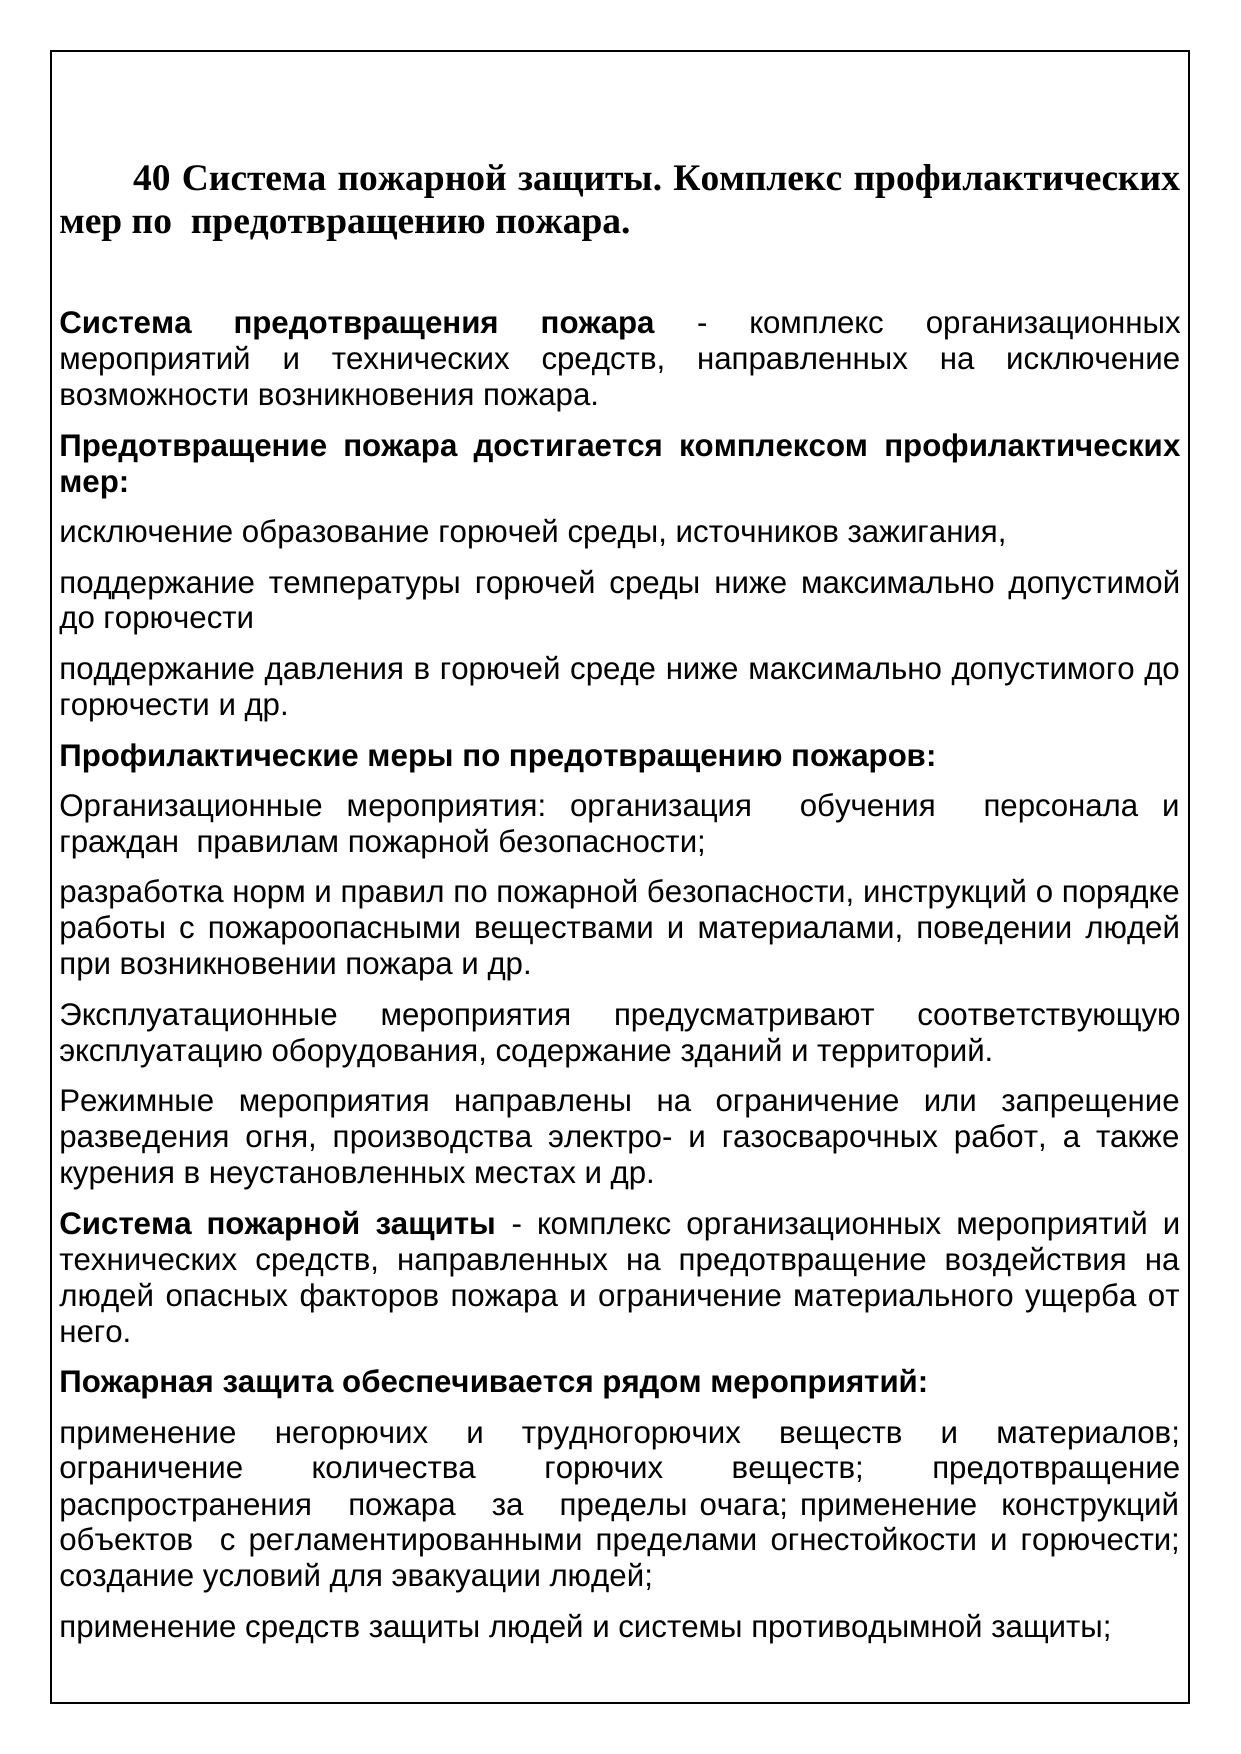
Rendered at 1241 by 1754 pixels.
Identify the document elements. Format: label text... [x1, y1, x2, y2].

text Эксплуатационные мероприятия предусматривают соответствующую эксплуатацию оборудования, содержание зданий и территорий. [59, 996, 1181, 1068]
text применение средств защиты людей и системы противодымной защиты; [59, 1608, 1181, 1644]
text Система предотвращения пожара - комплекс организационных мероприятий и технических средств, направленных на исключение возможности возникновения пожара. [59, 304, 1181, 412]
text Профилактические меры по предотвращению пожаров: [59, 737, 1181, 772]
text Пожарная защита обеспечивается рядом мероприятий: [59, 1363, 1181, 1399]
text исключение образование горючей среды, источников зажигания, [59, 513, 1181, 549]
subtitle 40 Система пожарной защиты. Комплекс профилактических мер по предотвращению пожара. [59, 155, 1181, 242]
text разработка норм и правил по пожарной безопасности, инструкций о порядке работы с пожароопасными веществами и материалами, поведении людей при возникновении пожара и др. [59, 873, 1181, 981]
text Предотвращение пожара достигается комплексом профилактических мер: [59, 427, 1181, 498]
text Система пожарной защиты - комплекс организационных мероприятий и технических средств, направленных на предотвращение воздействия на людей опасных факторов пожара и ограничение материального ущерба от него. [59, 1205, 1181, 1348]
text Организационные мероприятия: организация обучения персонала и граждан правилам пожарной безопасности; [59, 787, 1181, 859]
text применение негорючих и трудногорючих веществ и материалов; ограничение количества горючих веществ; предотвращение распространения пожара за пределы очага; применение конструкций объектов с регламентированными пределами огнестойкости и горючести; создание условий для эвакуации людей; [59, 1414, 1181, 1593]
text Режимные мероприятия направлены на ограничение или запрещение разведения огня, производства электро- и газосварочных работ, а также курения в неустановленных местах и др. [59, 1082, 1181, 1190]
text поддержание давления в горючей среде ниже максимально допустимого до горючести и др. [59, 650, 1181, 722]
text поддержание температуры горючей среды ниже максимально допустимой до горючести [59, 564, 1181, 636]
